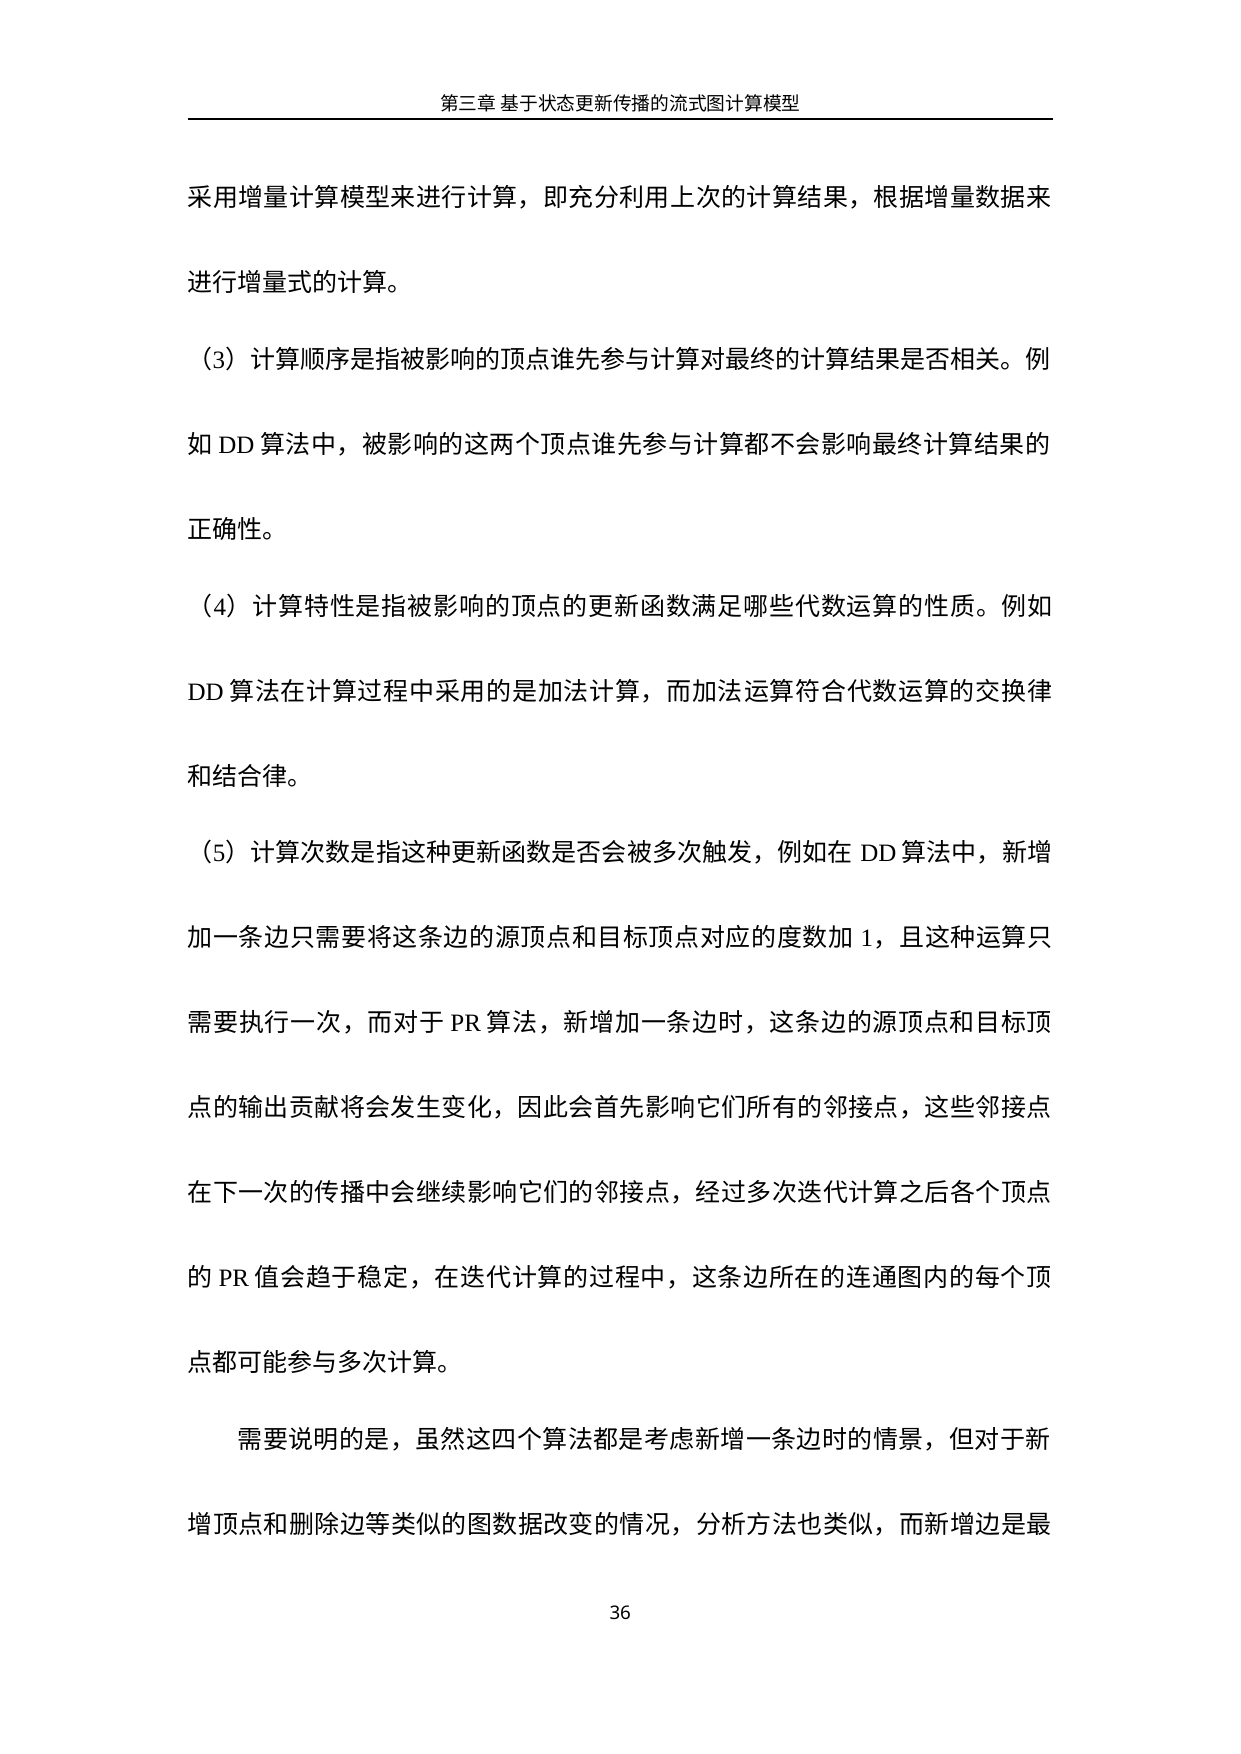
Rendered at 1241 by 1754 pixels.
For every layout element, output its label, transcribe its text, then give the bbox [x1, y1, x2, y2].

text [187, 1403, 1053, 1556]
text （4）计算特性是指被影响的顶点的更新函数满足哪些代数运算的性质。例如DD算法在计算过程中采用的是加法计算，而加法运算符合代数运算的交换律和结合律。 [187, 570, 1053, 808]
text （3）计算顺序是指被影响的顶点谁先参与计算对最终的计算结果是否相关。例如DD算法中，被影响的这两个顶点谁先参与计算都不会影响最终计算结果的正确性。 [187, 323, 1053, 561]
text （5）计算次数是指这种更新函数是否会被多次触发，例如在DD算法中，新增加一条边只需要将这条边的源顶点和目标顶点对应的度数加1，且这种运算只需要执行一次，而对于PR算法，新增加一条边时，这条边的源顶点和目标顶点的输出贡献将会发生变化，因此会首先影响它们所有的邻接点，这些邻接点在下一次的传播中会继续影响它们的邻接点，经过多次迭代计算之后各个顶点的PR值会趋于稳定，在迭代计算的过程中，这条边所在的连通图内的每个顶点都可能参与多次计算。 [187, 817, 1053, 1394]
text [187, 162, 1053, 314]
